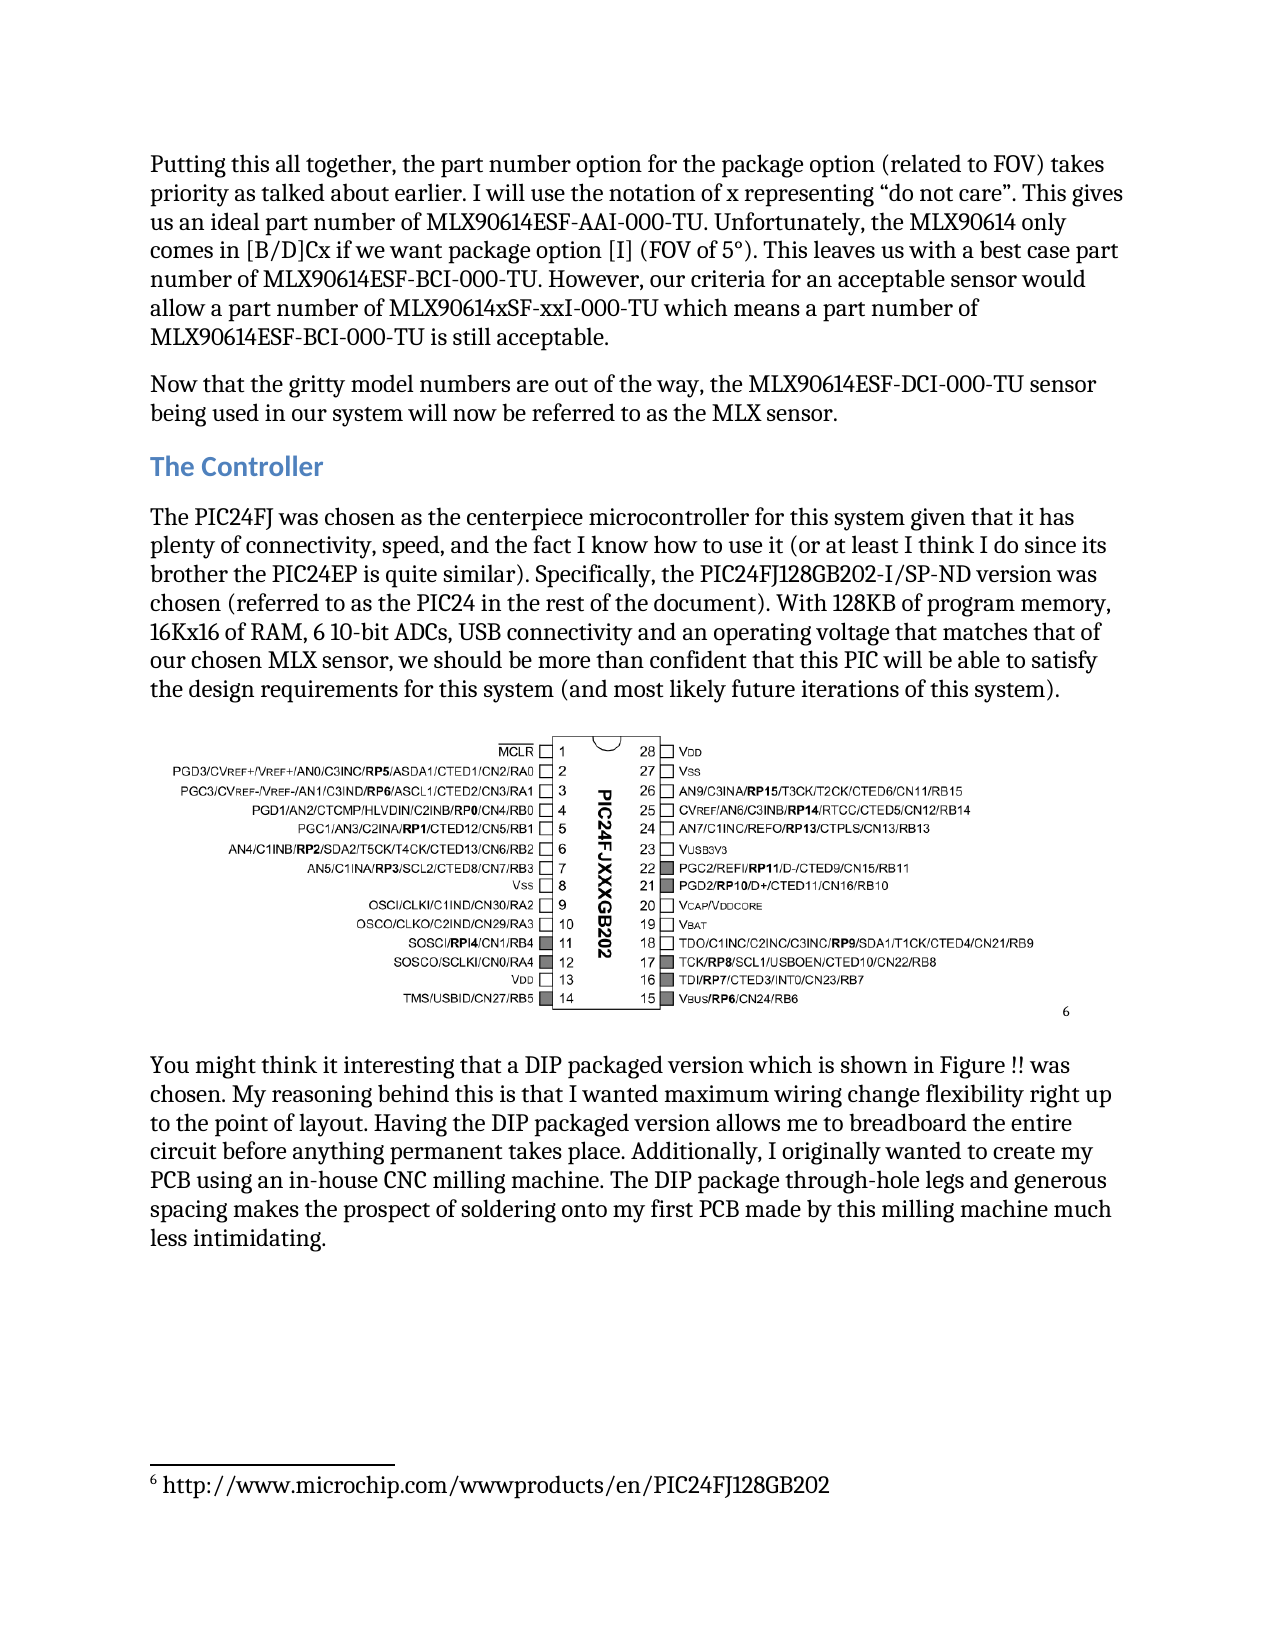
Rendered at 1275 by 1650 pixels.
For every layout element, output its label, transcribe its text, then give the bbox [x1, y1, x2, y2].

subtitle The Controller [150, 448, 1125, 484]
text The PIC24FJ was chosen as the centerpiece microcontroller for this system given that it has plenty of connectivity, speed, and the fact I know how to use it (or at least I think I do since its brother the PIC24EP is quite similar). Specifically, the PIC24FJ128GB202-I/SP-ND version was chosen (referred to as the PIC24 in the rest of the document). With 128KB of program memory, 16Kx16 of RAM, 6 10-bit ADCs, USB connectivity and an operating voltage that matches that of our chosen MLX sensor, we should be more than confident that this PIC will be able to satisfy the design requirements for this system (and most likely future iterations of this system). [150, 503, 1125, 704]
text Putting this all together, the part number option for the package option (related to FOV) takes priority as talked about earlier. I will use the notation of x representing “do not care”. This gives us an ideal part number of MLX90614ESF-AAI-000-TU. Unfortunately, the MLX90614 only comes in [B/D]Cx if we want package option [I] (FOV of 5°). This leaves us with a best case part number of MLX90614ESF-BCI-000-TU. However, our criteria for an acceptable sensor would allow a part number of MLX90614xSF-xxI-000-TU which means a part number of MLX90614ESF-BCI-000-TU is still acceptable. [150, 150, 1125, 351]
text You might think it interesting that a DIP packaged version which is shown in Figure !! was chosen. My reasoning behind this is that I wanted maximum wiring change flexibility right up to the point of layout. Having the DIP packaged version allows me to breadboard the entire circuit before anything permanent takes place. Additionally, I originally wanted to create my PCB using an in-house CNC milling machine. The DIP package through-hole legs and generous spacing makes the prospect of soldering onto my first PCB made by this milling machine much less intimidating. [150, 1051, 1125, 1252]
picture [168, 722, 1044, 1026]
text Now that the gritty model numbers are out of the way, the MLX90614ESF-DCI-000-TU sensor being used in our system will now be referred to as the MLX sensor. [150, 370, 1125, 427]
